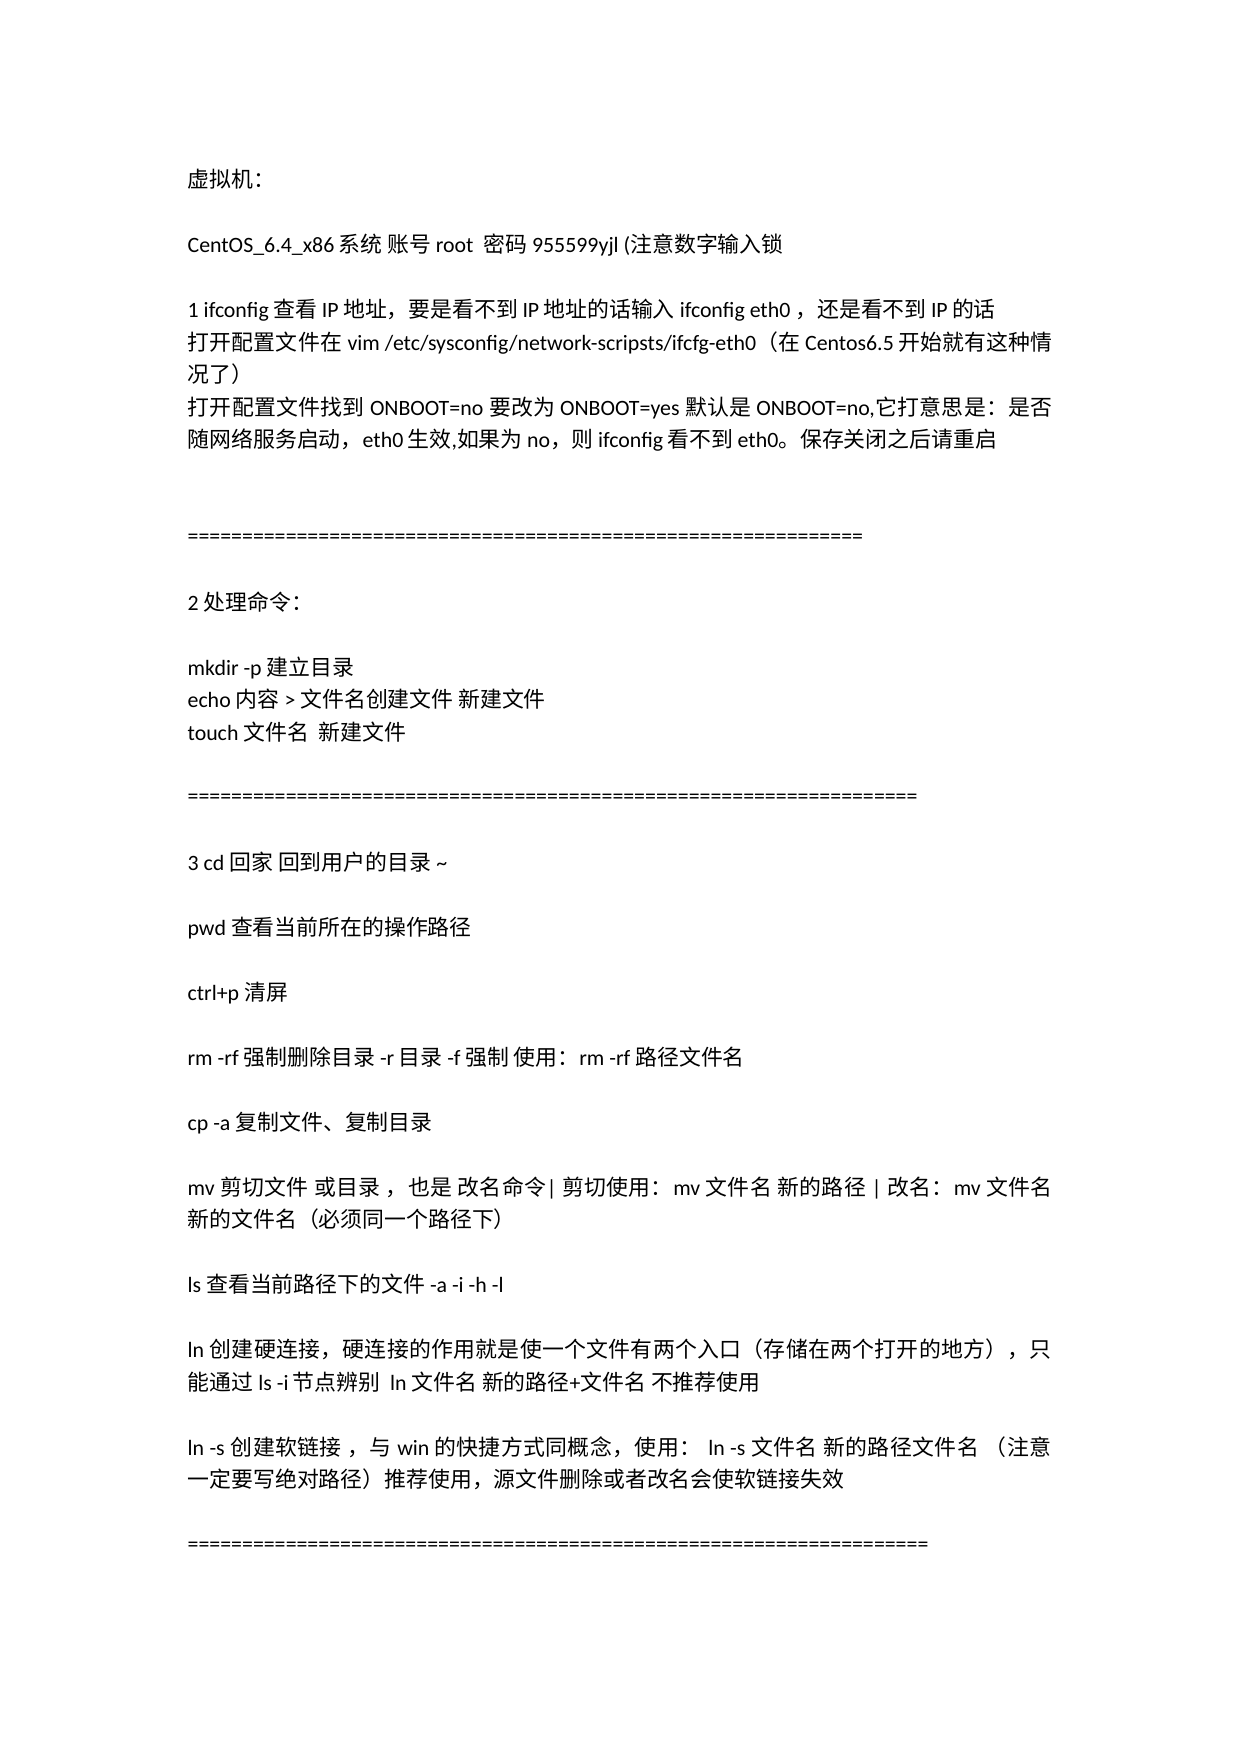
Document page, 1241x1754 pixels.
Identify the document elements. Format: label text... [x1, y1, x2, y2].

text touch 文件名 新建文件 [187, 714, 1053, 747]
text =================================================================== [187, 779, 1053, 812]
text ln 创建硬连接，硬连接的作用就是使一个文件有两个入口（存储在两个打开的地方），只能通过 ls -i节点辨别 ln 文件名 新的路径+文件名 不推荐使用 [187, 1332, 1053, 1397]
text 2 处理命令： [187, 584, 1053, 617]
text CentOS_6.4_x86系统 账号root 密码 955599yjl (注意数字输入锁 [187, 227, 1053, 259]
text rm -rf 强制删除目录 -r目录 -f强制 使用：rm -rf 路径文件名 [187, 1039, 1053, 1072]
text ============================================================== [187, 519, 1053, 552]
text mv 剪切文件 或目录 ，也是 改名命令| 剪切使用：mv 文件名 新的路径 | 改名：mv 文件名 新的文件名（必须同一个路径下） [187, 1169, 1053, 1234]
text ctrl+p 清屏 [187, 974, 1053, 1007]
text ls 查看当前路径下的文件 -a -i -h -l [187, 1267, 1053, 1299]
text 3 cd 回家 回到用户的目录 ~ [187, 844, 1053, 877]
text 打开配置文件找到ONBOOT=no 要改为ONBOOT=yes 默认是ONBOOT=no,它打意思是：是否随网络服务启动，eth0生效,如果为no，则ifconfig看不到eth0。保存关闭之后请重启 [187, 389, 1053, 454]
text 1 ifconfig 查看IP地址，要是看不到IP地址的话输入 ifconfig eth0 ，还是看不到IP的话 [187, 292, 1053, 324]
text ==================================================================== [187, 1527, 1053, 1559]
text 打开配置文件在 vim /etc/sysconfig/network-scripsts/ifcfg-eth0（在Centos6.5开始就有这种情况了） [187, 324, 1053, 389]
text pwd 查看当前所在的操作路径 [187, 909, 1053, 942]
text echo 内容 > 文件名创建文件 新建文件 [187, 682, 1053, 714]
text cp -a 复制文件、复制目录 [187, 1104, 1053, 1137]
text 虚拟机： [187, 162, 1053, 194]
text mkdir -p 建立目录 [187, 649, 1053, 682]
text ln -s 创建软链接 ，与win的快捷方式同概念，使用： ln -s 文件名 新的路径文件名 （注意一定要写绝对路径）推荐使用，源文件删除或者改名会使软链接失效 [187, 1429, 1053, 1494]
